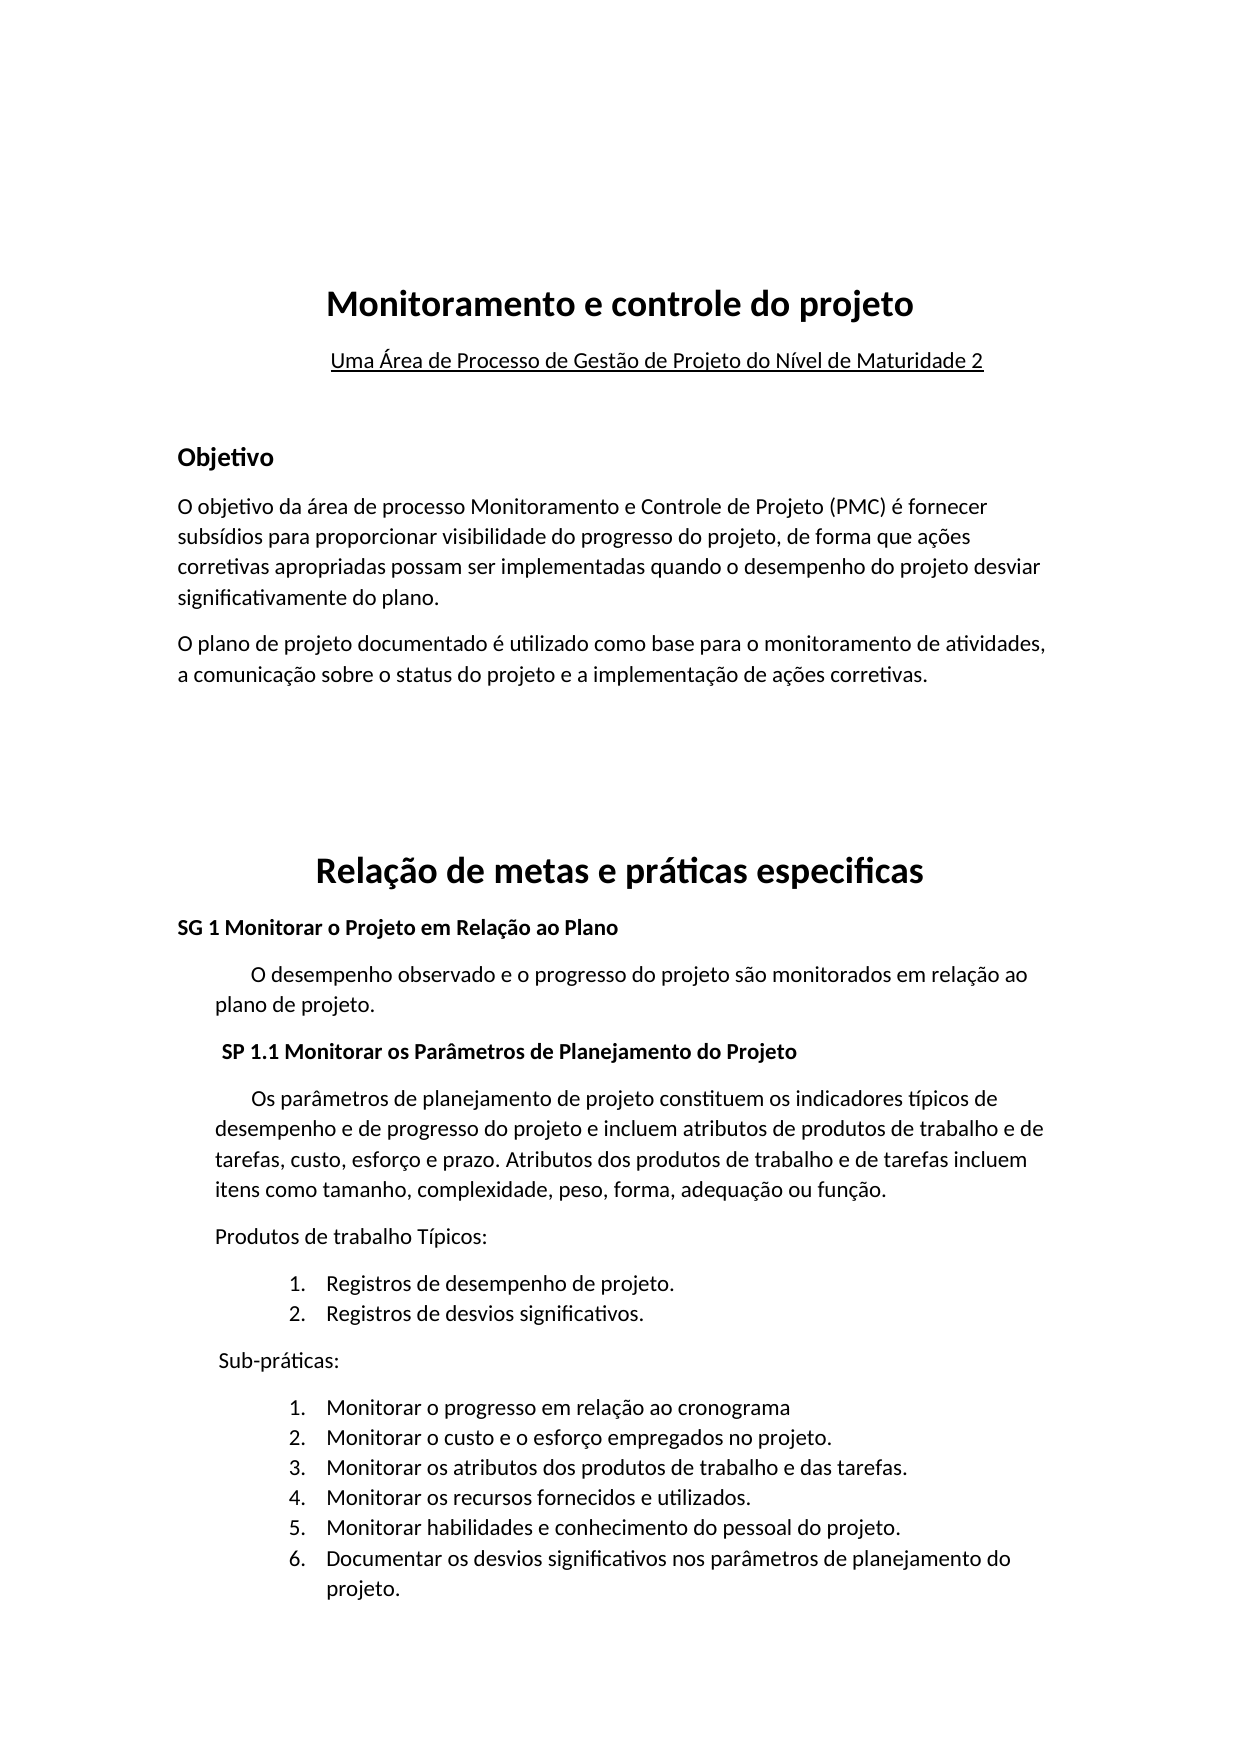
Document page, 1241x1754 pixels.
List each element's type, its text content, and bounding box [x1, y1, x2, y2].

list Os parâmetros de planejamento de projeto constituem os indicadores típicos de desempenho e de progresso do projeto e incluem atributos de produtos de trabalho e de tarefas, custo, esforço e prazo. Atributos dos produtos de trabalho e de tarefas incluem itens como tamanho, complexidade, peso, forma, adequação ou função. [215, 1084, 1063, 1203]
text O plano de projeto documentado é utilizado como base para o monitoramento de atividades, a comunicação sobre o status do projeto e a implementação de ações corretivas. [177, 629, 1063, 688]
text Uma Área de Processo de Gestão de Projeto do Nível de Maturidade 2 [251, 346, 1063, 374]
list Documentar os desvios significativos nos parâmetros de planejamento do projeto. [288, 1544, 1063, 1602]
text Sub-práticas: [177, 1346, 1063, 1374]
text SP 1.1 Monitorar os Parâmetros de Planejamento do Projeto [222, 1037, 1063, 1065]
list Monitorar os atributos dos produtos de trabalho e das tarefas. [288, 1453, 1063, 1481]
list Monitorar habilidades e conhecimento do pessoal do projeto. [288, 1513, 1063, 1541]
text O objetivo da área de processo Monitoramento e Controle de Projeto (PMC) é fornecer subsídios para proporcionar visibilidade do progresso do projeto, de forma que ações corretivas apropriadas possam ser implementadas quando o desempenho do projeto desviar significativamente do plano. [177, 492, 1063, 611]
text O desempenho observado e o progresso do projeto são monitorados em relação ao plano de projeto. [215, 960, 1063, 1018]
text Monitoramento e controle do projeto [177, 280, 1063, 326]
text Relação de metas e práticas especificas [177, 847, 1063, 893]
text SG 1 Monitorar o Projeto em Relação ao Plano [177, 913, 1063, 941]
list Monitorar o progresso em relação ao cronograma [288, 1393, 1063, 1421]
list Registros de desempenho de projeto. [288, 1269, 1063, 1297]
list Monitorar os recursos fornecidos e utilizados. [288, 1483, 1063, 1511]
text Objetivo [177, 440, 1063, 473]
text Produtos de trabalho Típicos: [177, 1222, 1063, 1250]
list Registros de desvios significativos. [288, 1299, 1063, 1327]
list Monitorar o custo e o esforço empregados no projeto. [288, 1423, 1063, 1451]
